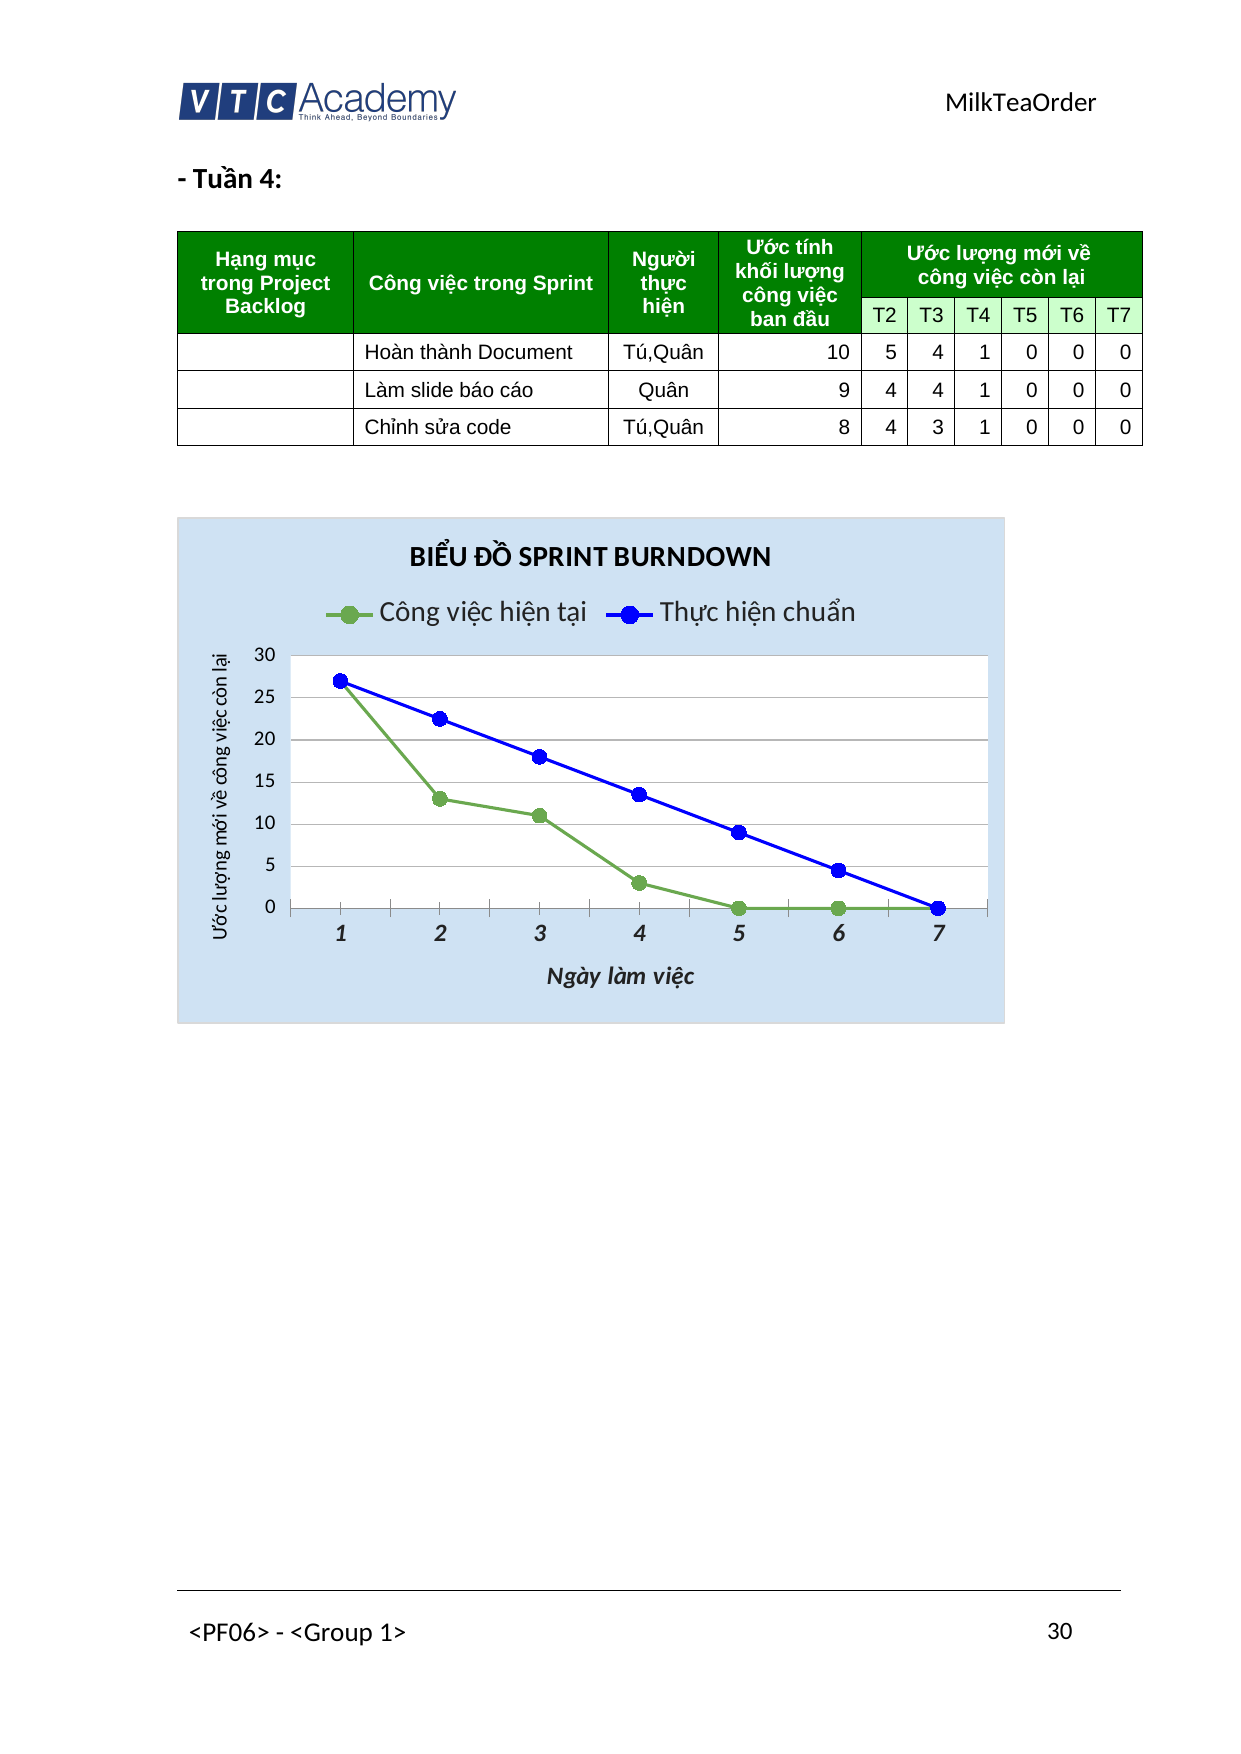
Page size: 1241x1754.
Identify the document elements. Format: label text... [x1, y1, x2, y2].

table_cell T2 [862, 298, 907, 333]
table_cell [178, 409, 353, 445]
table_header Ước tính khối lượng công việc ban đầu [719, 232, 861, 333]
table_cell T5 [1002, 298, 1048, 333]
table_cell 1 [955, 371, 1001, 408]
table_cell 4 [908, 334, 954, 370]
table_cell 1 [955, 409, 1001, 445]
table_cell 8 [719, 409, 861, 445]
table_cell 10 [719, 334, 861, 370]
table_cell 0 [1049, 334, 1095, 370]
table_cell [178, 334, 353, 370]
table_cell 0 [1096, 371, 1142, 408]
table_cell T6 [1049, 298, 1095, 333]
table_cell 5 [862, 334, 907, 370]
picture [169, 75, 466, 130]
table_cell 0 [1002, 409, 1048, 445]
table_header Người thực hiện [609, 232, 718, 333]
table_cell 0 [1096, 409, 1142, 445]
text - Tuần 4: [177, 160, 1122, 196]
table_cell 0 [1096, 334, 1142, 370]
table_cell Tú,Quân [609, 409, 718, 445]
table_header Hạng mục trong Project Backlog [178, 232, 353, 333]
table_cell 4 [862, 371, 907, 408]
table_header Ước lượng mới về công việc còn lại [862, 232, 1142, 297]
table_cell 0 [1049, 409, 1095, 445]
table_cell 0 [1002, 334, 1048, 370]
table_cell 0 [1049, 371, 1095, 408]
table_cell [178, 371, 353, 408]
table_cell Chỉnh sửa code [354, 409, 608, 445]
table_cell T3 [908, 298, 954, 333]
table_cell Hoàn thành Document [354, 334, 608, 370]
table_cell 0 [1002, 371, 1048, 408]
table_cell Làm slide báo cáo [354, 371, 608, 408]
table_header Công việc trong Sprint [354, 232, 608, 333]
table_cell 3 [908, 409, 954, 445]
table_cell T7 [1096, 298, 1142, 333]
table_cell Tú,Quân [609, 334, 718, 370]
table_cell Quân [609, 371, 718, 408]
table_cell 4 [908, 371, 954, 408]
table_cell 9 [719, 371, 861, 408]
table_cell T4 [955, 298, 1001, 333]
table_cell 1 [955, 334, 1001, 370]
table_cell 4 [862, 409, 907, 445]
